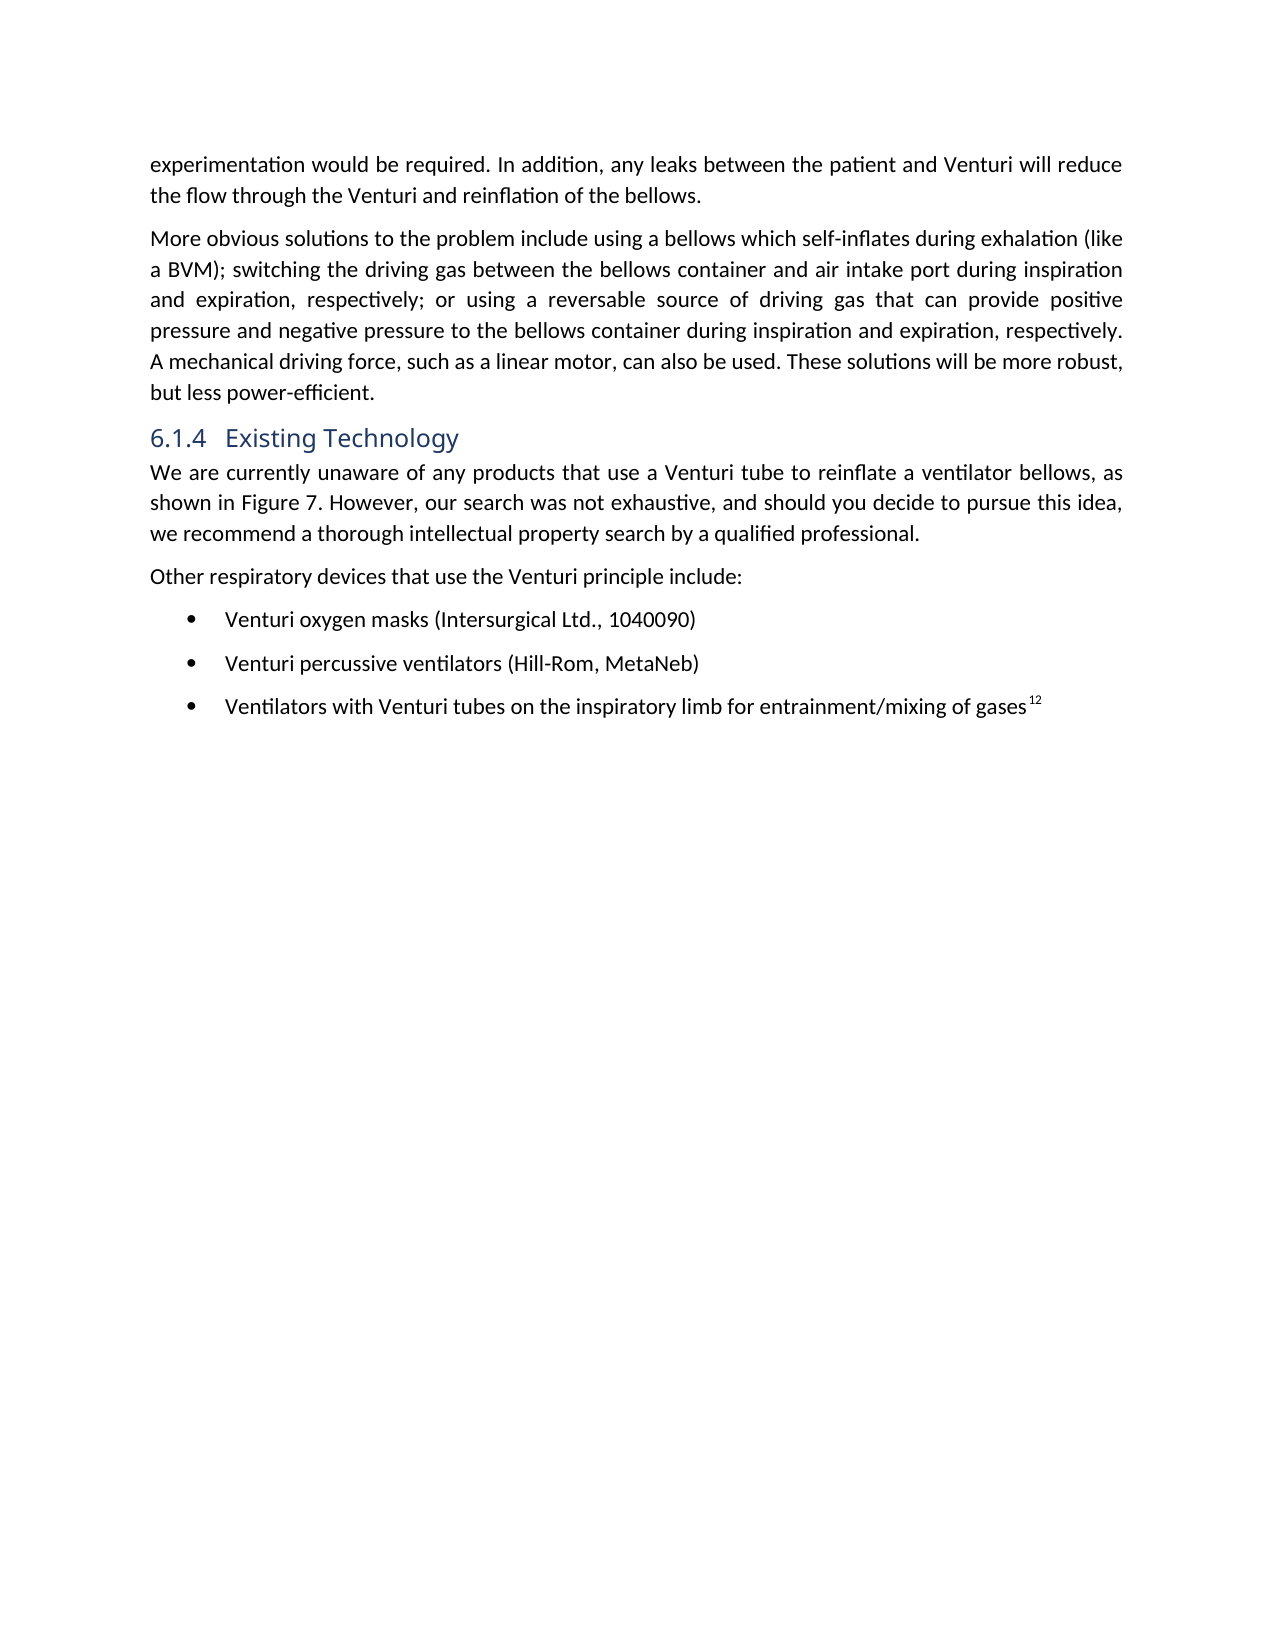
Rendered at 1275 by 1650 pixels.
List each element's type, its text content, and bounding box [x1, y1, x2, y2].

text Other respiratory devices that use the Venturi principle include: [150, 562, 1125, 590]
text More obvious solutions to the problem include using a bellows which self-inflates during exhalation (like a BVM); switching the driving gas between the bellows container and air intake port during inspiration and expiration, respectively; or using a reversable source of driving gas that can provide positive pressure and negative pressure to the bellows container during inspiration and expiration, respectively. A mechanical driving force, such as a linear motor, can also be used. These solutions will be more robust, but less power-efficient. [150, 224, 1125, 406]
text We are currently unaware of any products that use a Venturi tube to reinflate a ventilator bellows, as shown in Figure 7. However, our search was not exhaustive, and should you decide to pursue this idea, we recommend a thorough intellectual property search by a qualified professional. [150, 458, 1125, 547]
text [150, 150, 1125, 209]
list Venturi oxygen masks (Intersurgical Ltd., 1040090) [187, 606, 1125, 633]
subtitle Existing Technology [150, 421, 1125, 455]
list Venturi percussive ventilators (Hill-Rom, MetaNeb) [187, 649, 1125, 677]
list Ventilators with Venturi tubes on the inspiratory limb for entrainment/mixing of gases12 [187, 692, 1125, 720]
